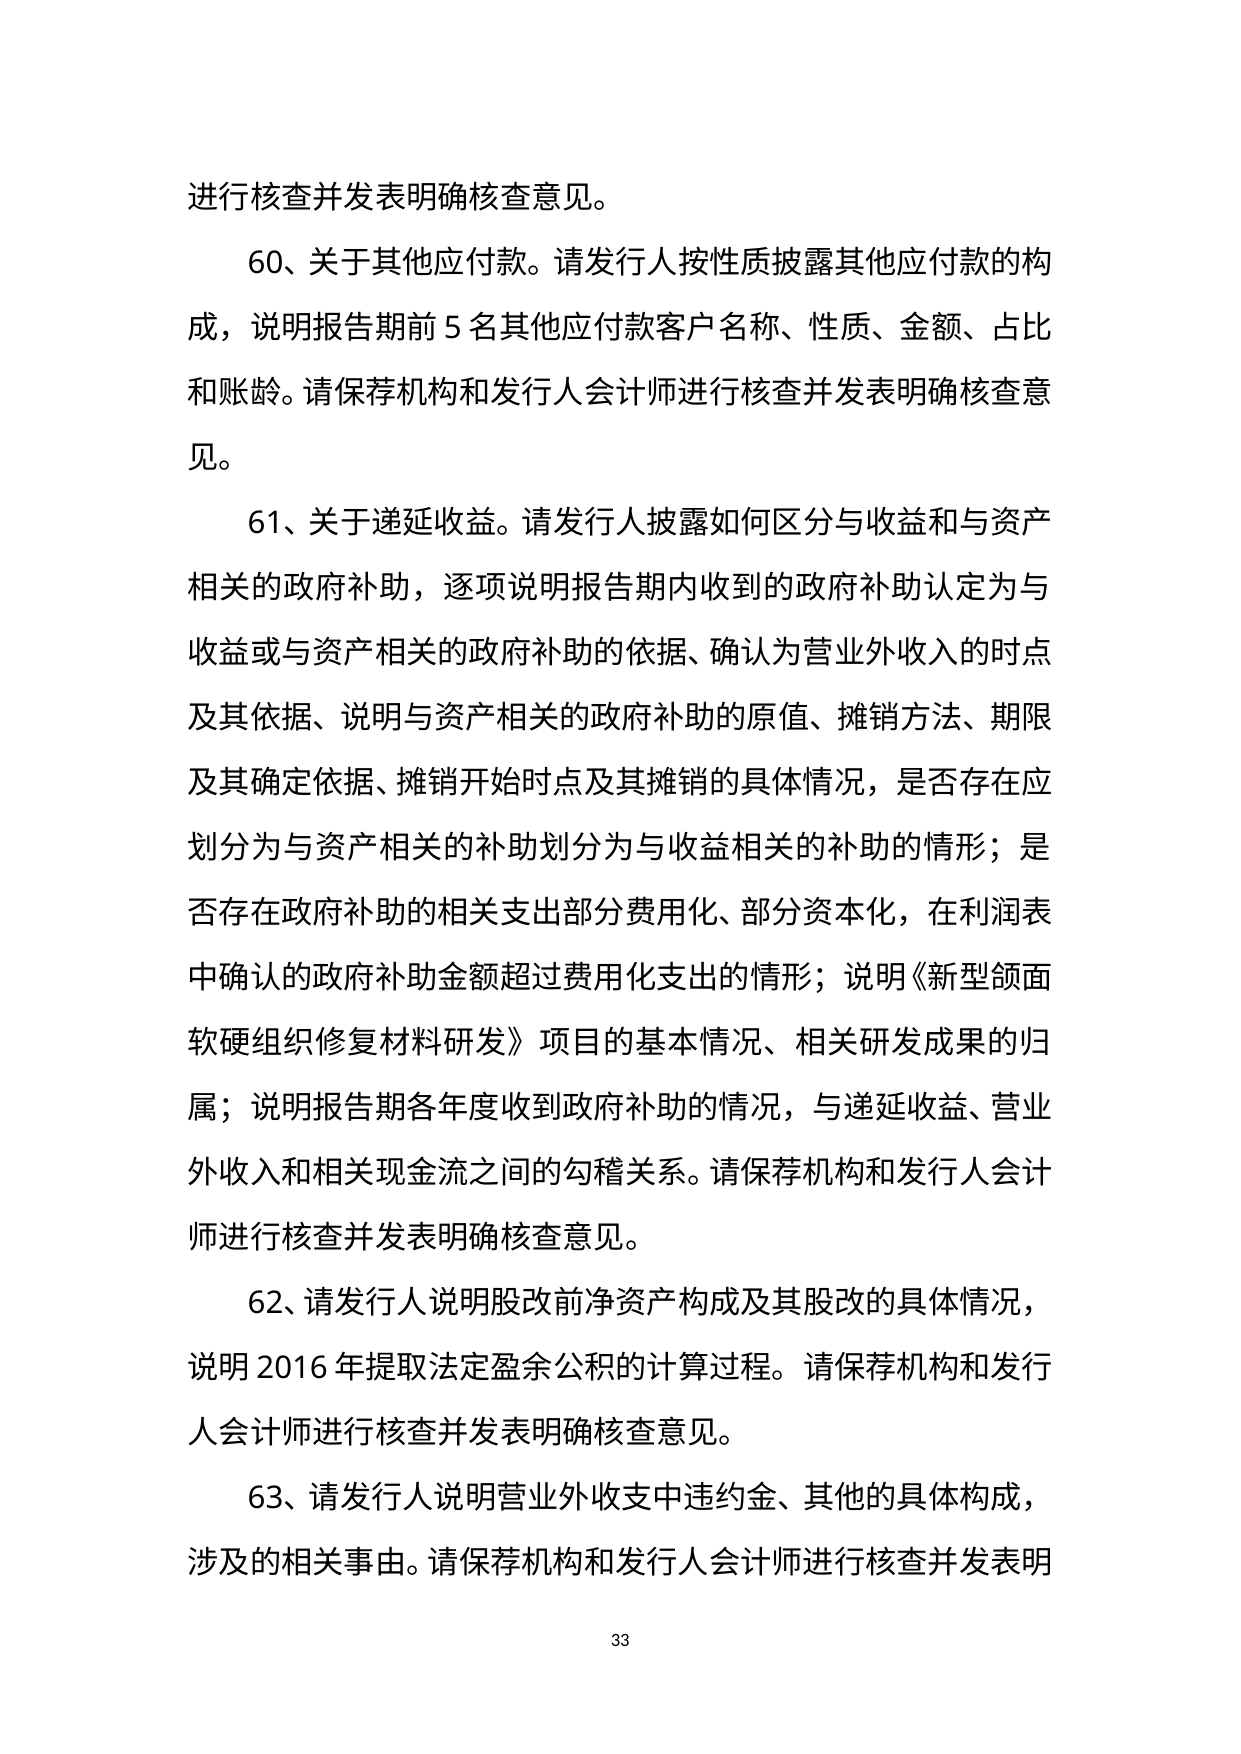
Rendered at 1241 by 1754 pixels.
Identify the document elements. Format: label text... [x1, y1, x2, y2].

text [187, 162, 1053, 357]
text 59、关于应付账款。请发行人按性质披露应付账款的构成，披露应付账款前5名的具体情况，包括名称、性质、金额、占比和账龄；披露报告期内应付账款逾期的具体情况；说明工程款、设备款在应付账款中列报的合理性。请保荐机构和发行人会计师进行核查并发表明确核查意见。 [187, 682, 1053, 1007]
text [187, 1267, 1053, 1592]
text 60、关于其他应付款。请发行人按性质披露其他应付款的构成，说明报告期前5名其他应付款客户名称、性质、金额、占比和账龄。请保荐机构和发行人会计师进行核查并发表明确核查意见。 [187, 1007, 1053, 1267]
text 58、关于借款。请发行人说明短期借款和长期借款情况，包括但不限于起止日期、金额、用途、资金流向、还款日期及是否存在逾期、还款来源；2018年末，发行人资产中存在抵押固定资产1亿元的原因，说明是否存在借款尚未披露的情形。请保荐机构和发行人会计师进行核查并发表明确核查意见。 [187, 357, 1053, 682]
